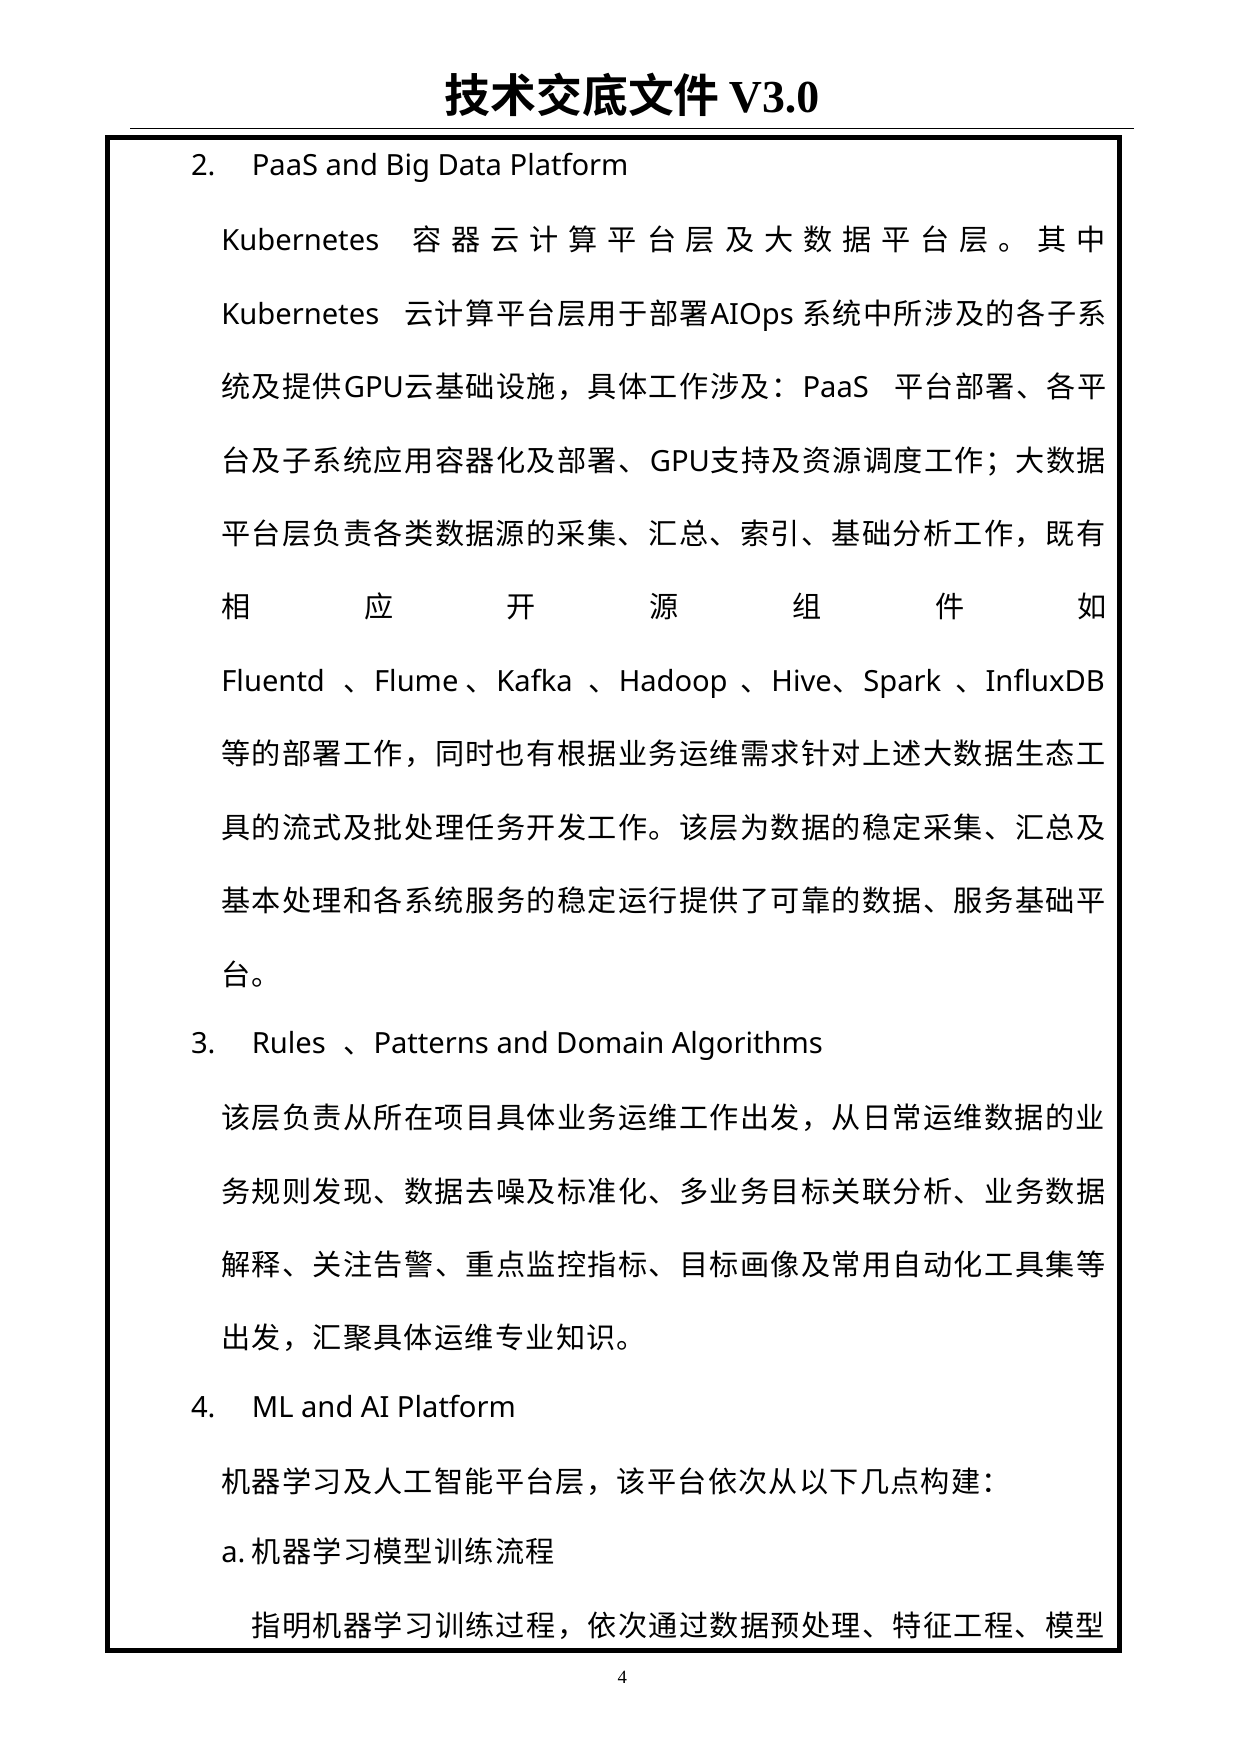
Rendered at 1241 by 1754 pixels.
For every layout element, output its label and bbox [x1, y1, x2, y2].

table_header [110, 140, 1117, 1648]
